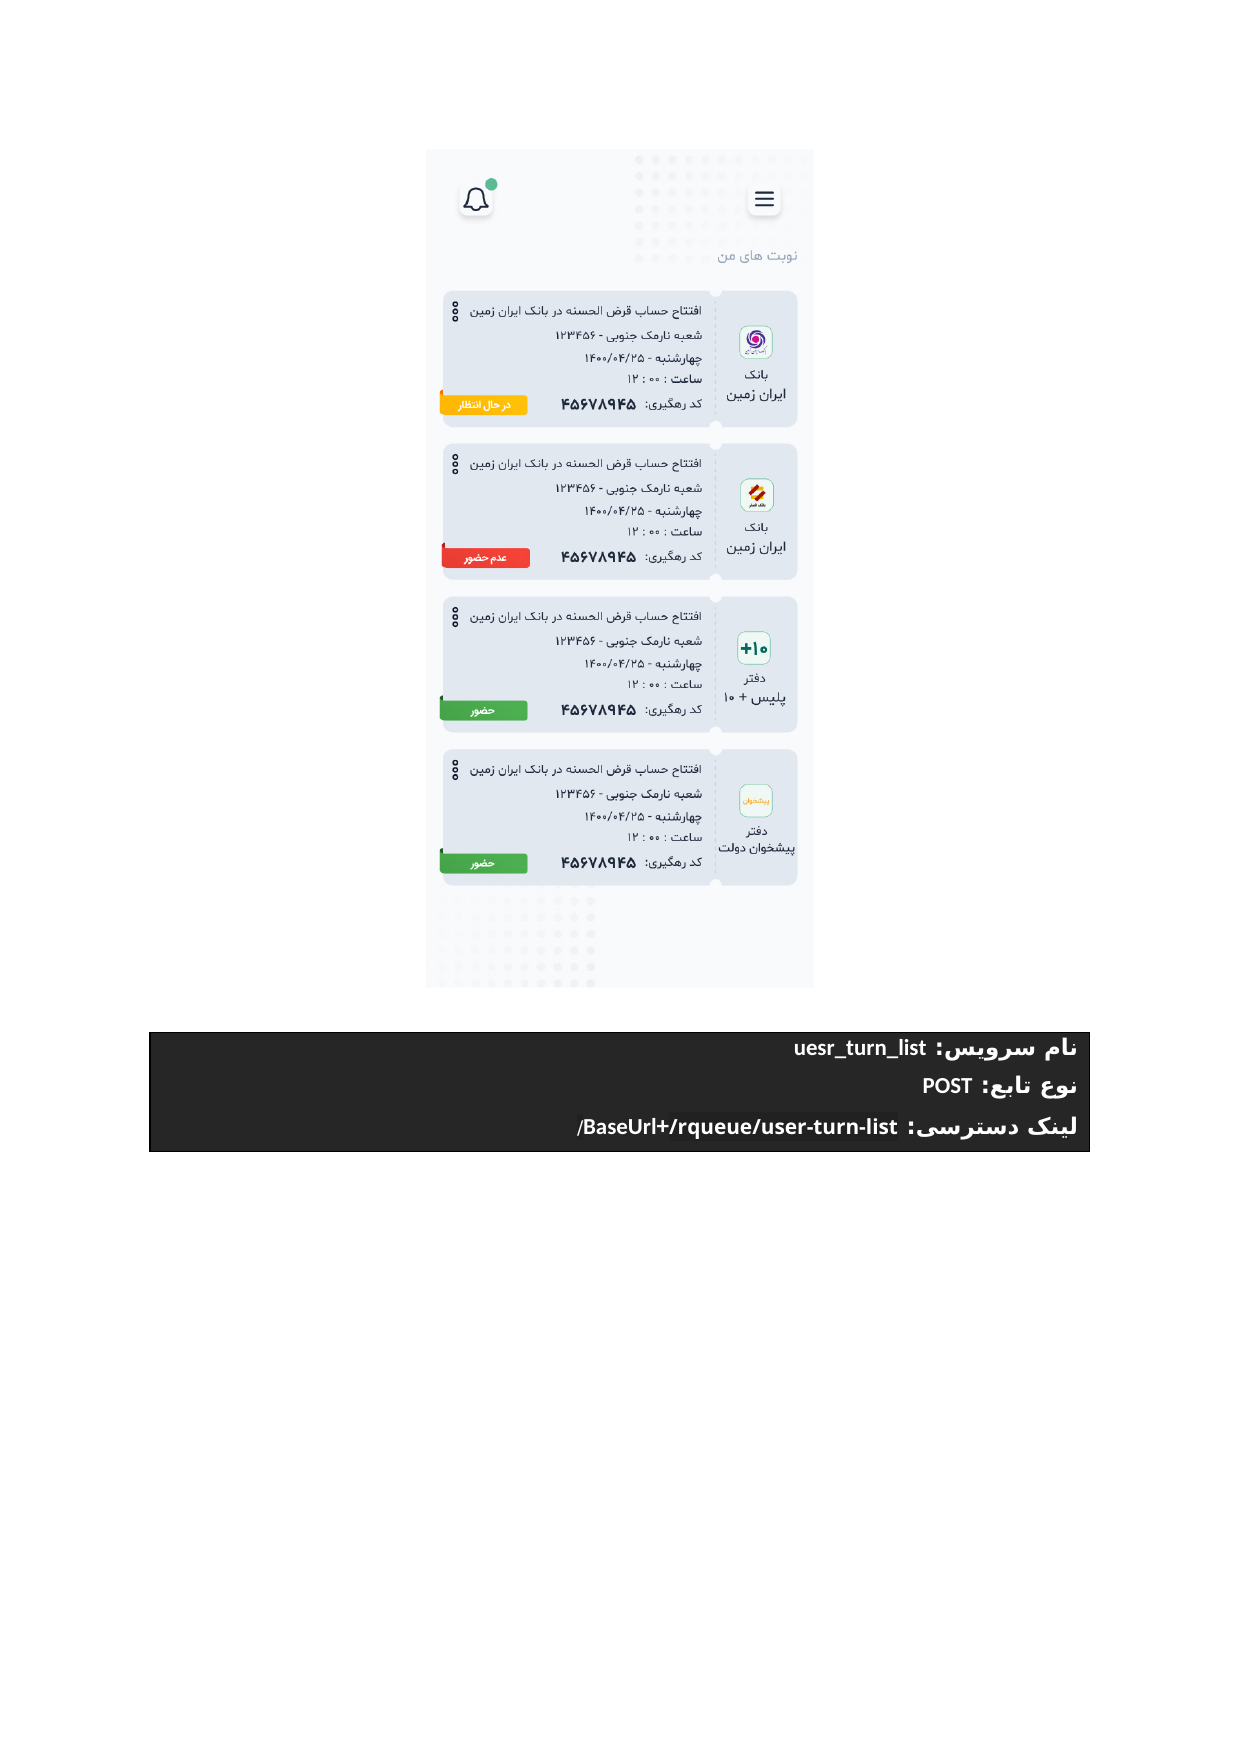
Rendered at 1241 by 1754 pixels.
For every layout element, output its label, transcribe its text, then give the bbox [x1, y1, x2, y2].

picture [426, 149, 814, 988]
table_header نام سرویس: uesr_turn_list نوع تابع: POST لینک دسترسی: BaseUrl+/rqueue/user-turn-list/ [151, 1033, 1089, 1151]
